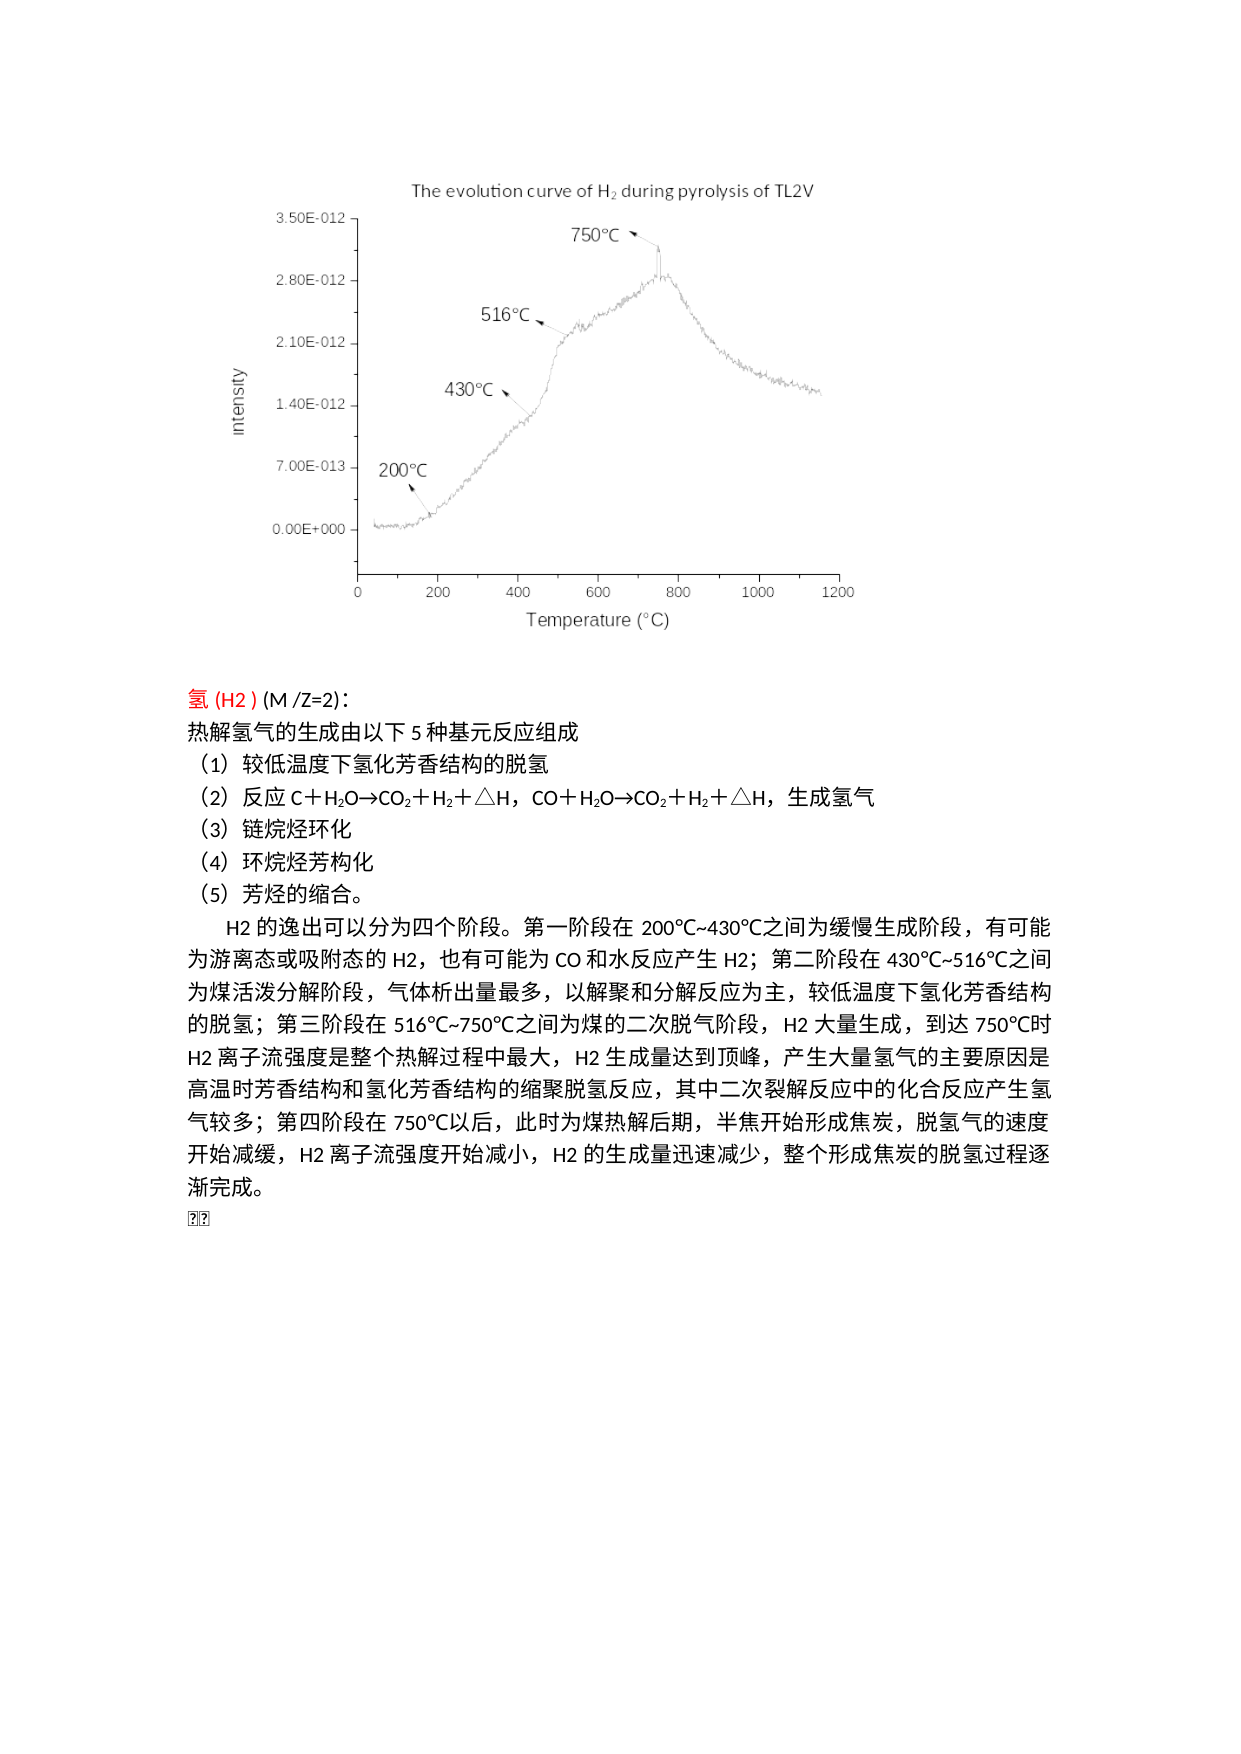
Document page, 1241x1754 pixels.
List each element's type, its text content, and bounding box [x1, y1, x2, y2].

list 较低温度下氢化芳香结构的脱氢 [187, 747, 1053, 779]
list 环烷烃芳构化 [187, 844, 1053, 877]
list 芳烃的缩合。 [187, 877, 1053, 909]
text 氢 (H2 ) (M /Z=2)： [187, 682, 1053, 714]
list 链烷烃环化 [187, 812, 1053, 844]
list 反应C＋H2O→CO2＋H2＋△H，CO＋H2O→CO2＋H2＋△H，生成氢气 [187, 779, 1053, 812]
text  [187, 1202, 1053, 1234]
text H2 的逸出可以分为四个阶段。第一阶段在200℃~430℃之间为缓慢生成阶段，有可能为游离态或吸附态的H2，也有可能为CO和水反应产生H2；第二阶段在430℃~516℃之间为煤活泼分解阶段，气体析出量最多，以解聚和分解反应为主，较低温度下氢化芳香结构的脱氢；第三阶段在516℃~750℃之间为煤的二次脱气阶段，H2 大量生成，到达750℃时H2离子流强度是整个热解过程中最大，H2 生成量达到顶峰，产生大量氢气的主要原因是高温时芳香结构和氢化芳香结构的缩聚脱氢反应，其中二次裂解反应中的化合反应产生氢气较多；第四阶段在750℃以后，此时为煤热解后期，半焦开始形成焦炭，脱氢气的速度开始减缓，H2离子流强度开始减小，H2 的生成量迅速减少，整个形成焦炭的脱氢过程逐渐完成。 [187, 909, 1053, 1202]
text 热解氢气的生成由以下5种基元反应组成 [187, 714, 1053, 747]
